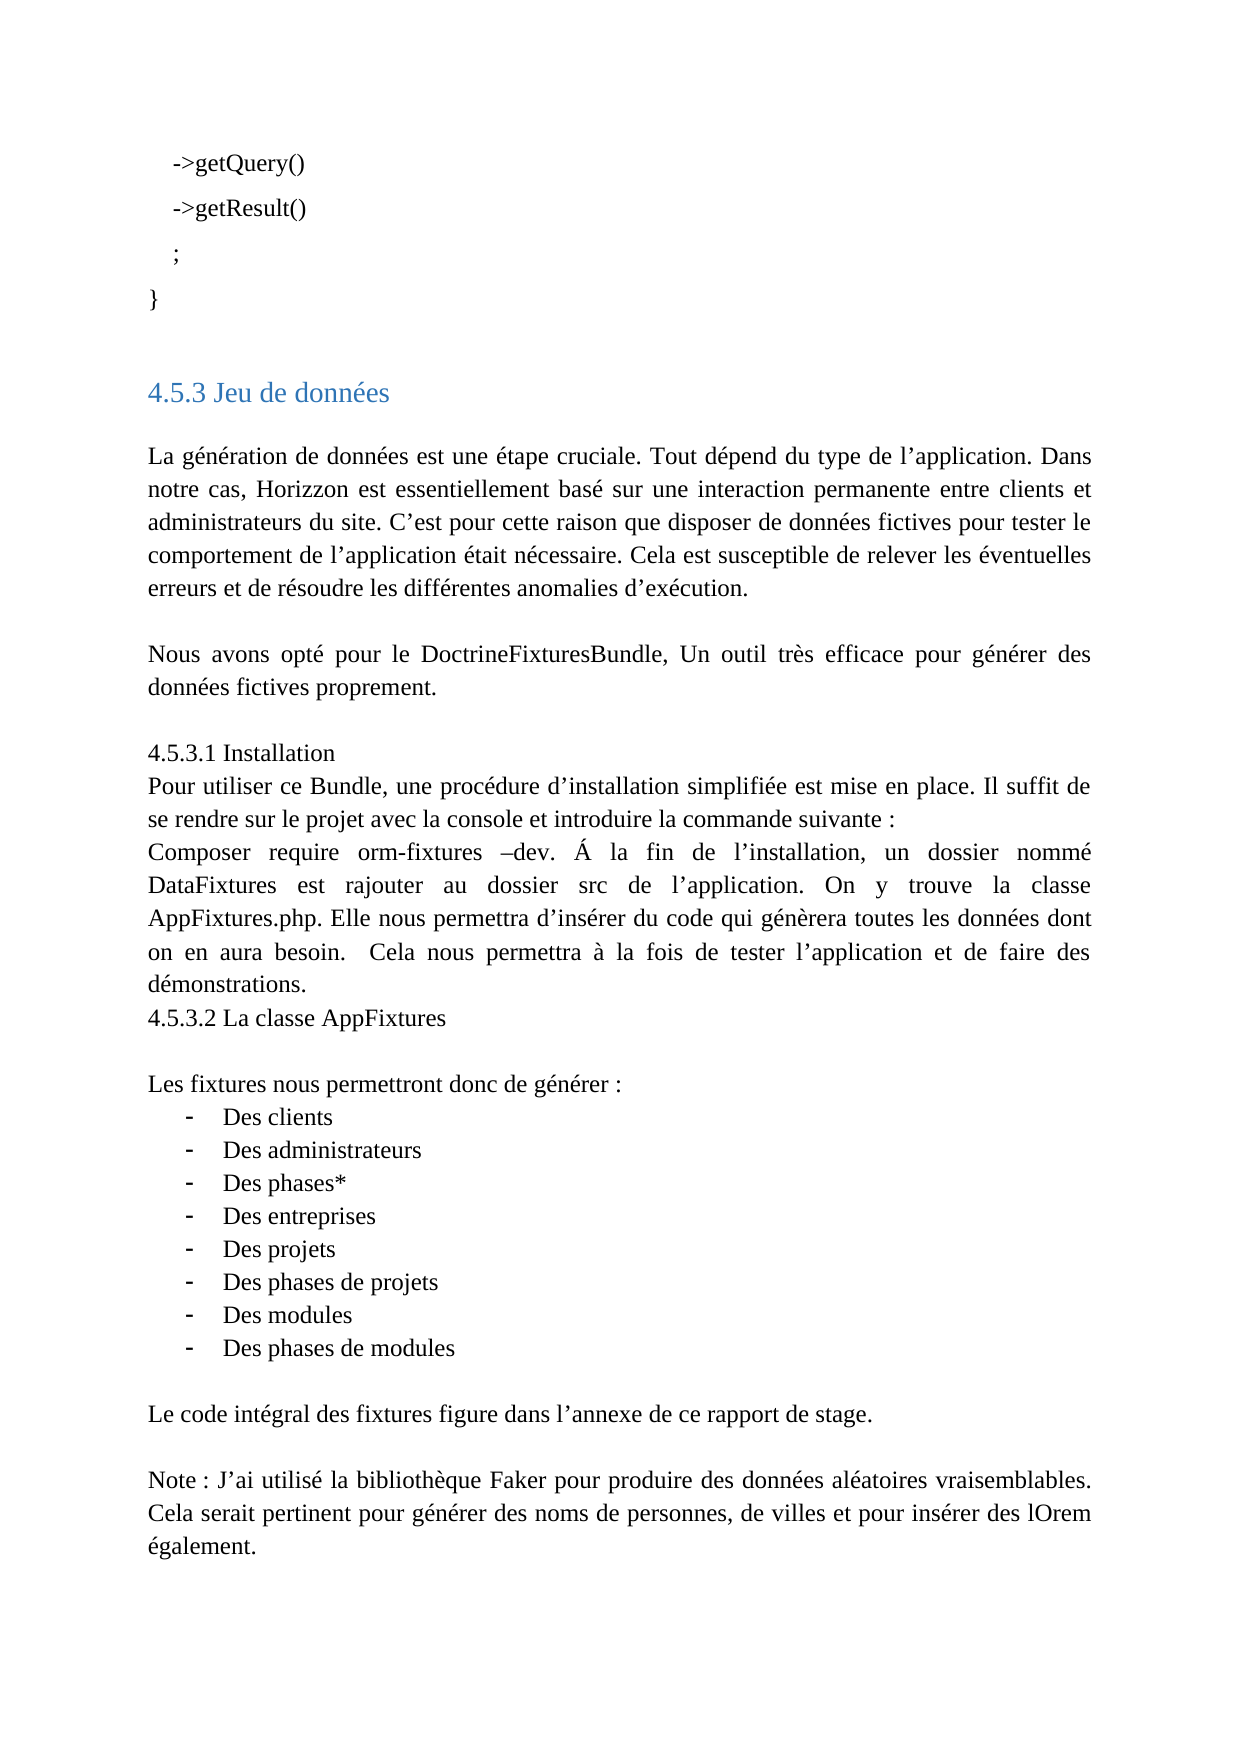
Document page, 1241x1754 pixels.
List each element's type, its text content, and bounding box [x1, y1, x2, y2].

list Des clients [185, 1102, 1093, 1130]
list Des phases de modules [185, 1333, 1093, 1362]
subtitle 4.5.3 Jeu de données [148, 375, 1093, 408]
list Des modules [185, 1300, 1093, 1328]
text La génération de données est une étape cruciale. Tout dépend du type de l’application. Dans notre cas, Horizzon est essentiellement basé sur une interaction permanente entre clients et administrateurs du site. C’est pour cette raison que disposer de données fictives pour tester le comportement de l’application était nécessaire. Cela est susceptible de relever les éventuelles erreurs et de résoudre les différentes anomalies d’exécution. [148, 441, 1093, 602]
text ; [148, 238, 1093, 267]
text Le code intégral des fixtures figure dans l’annexe de ce rapport de stage. [148, 1399, 1093, 1428]
list Des phases de projets [185, 1267, 1093, 1296]
text ->getResult() [148, 193, 1093, 222]
text 4.5.3.1 Installation [148, 738, 1093, 767]
text Nous avons opté pour le DoctrineFixturesBundle, Un outil très efficace pour générer des données fictives proprement. [148, 639, 1093, 701]
list Des entreprises [185, 1201, 1093, 1229]
text Pour utiliser ce Bundle, une procédure d’installation simplifiée est mise en place. Il suffit de se rendre sur le projet avec la console et introduire la commande suivante : [148, 771, 1093, 833]
list Des administrateurs [185, 1135, 1093, 1163]
text Composer require orm-fixtures –dev. Á la fin de l’installation, un dossier nommé DataFixtures est rajouter au dossier src de l’application. On y trouve la classe AppFixtures.php. Elle nous permettra d’insérer du code qui génèrera toutes les données dont on en aura besoin. Cela nous permettra à la fois de tester l’application et de faire des démonstrations. [148, 837, 1093, 998]
text } [148, 284, 1093, 313]
list Des phases* [185, 1168, 1093, 1196]
text Les fixtures nous permettront donc de générer : [148, 1069, 1093, 1097]
text ->getQuery() [148, 148, 1093, 176]
text 4.5.3.2 La classe AppFixtures [148, 1003, 1093, 1031]
text Note : J’ai utilisé la bibliothèque Faker pour produire des données aléatoires vraisemblables. Cela serait pertinent pour générer des noms de personnes, de villes et pour insérer des lOrem également. [148, 1465, 1093, 1560]
list Des projets [185, 1234, 1093, 1262]
